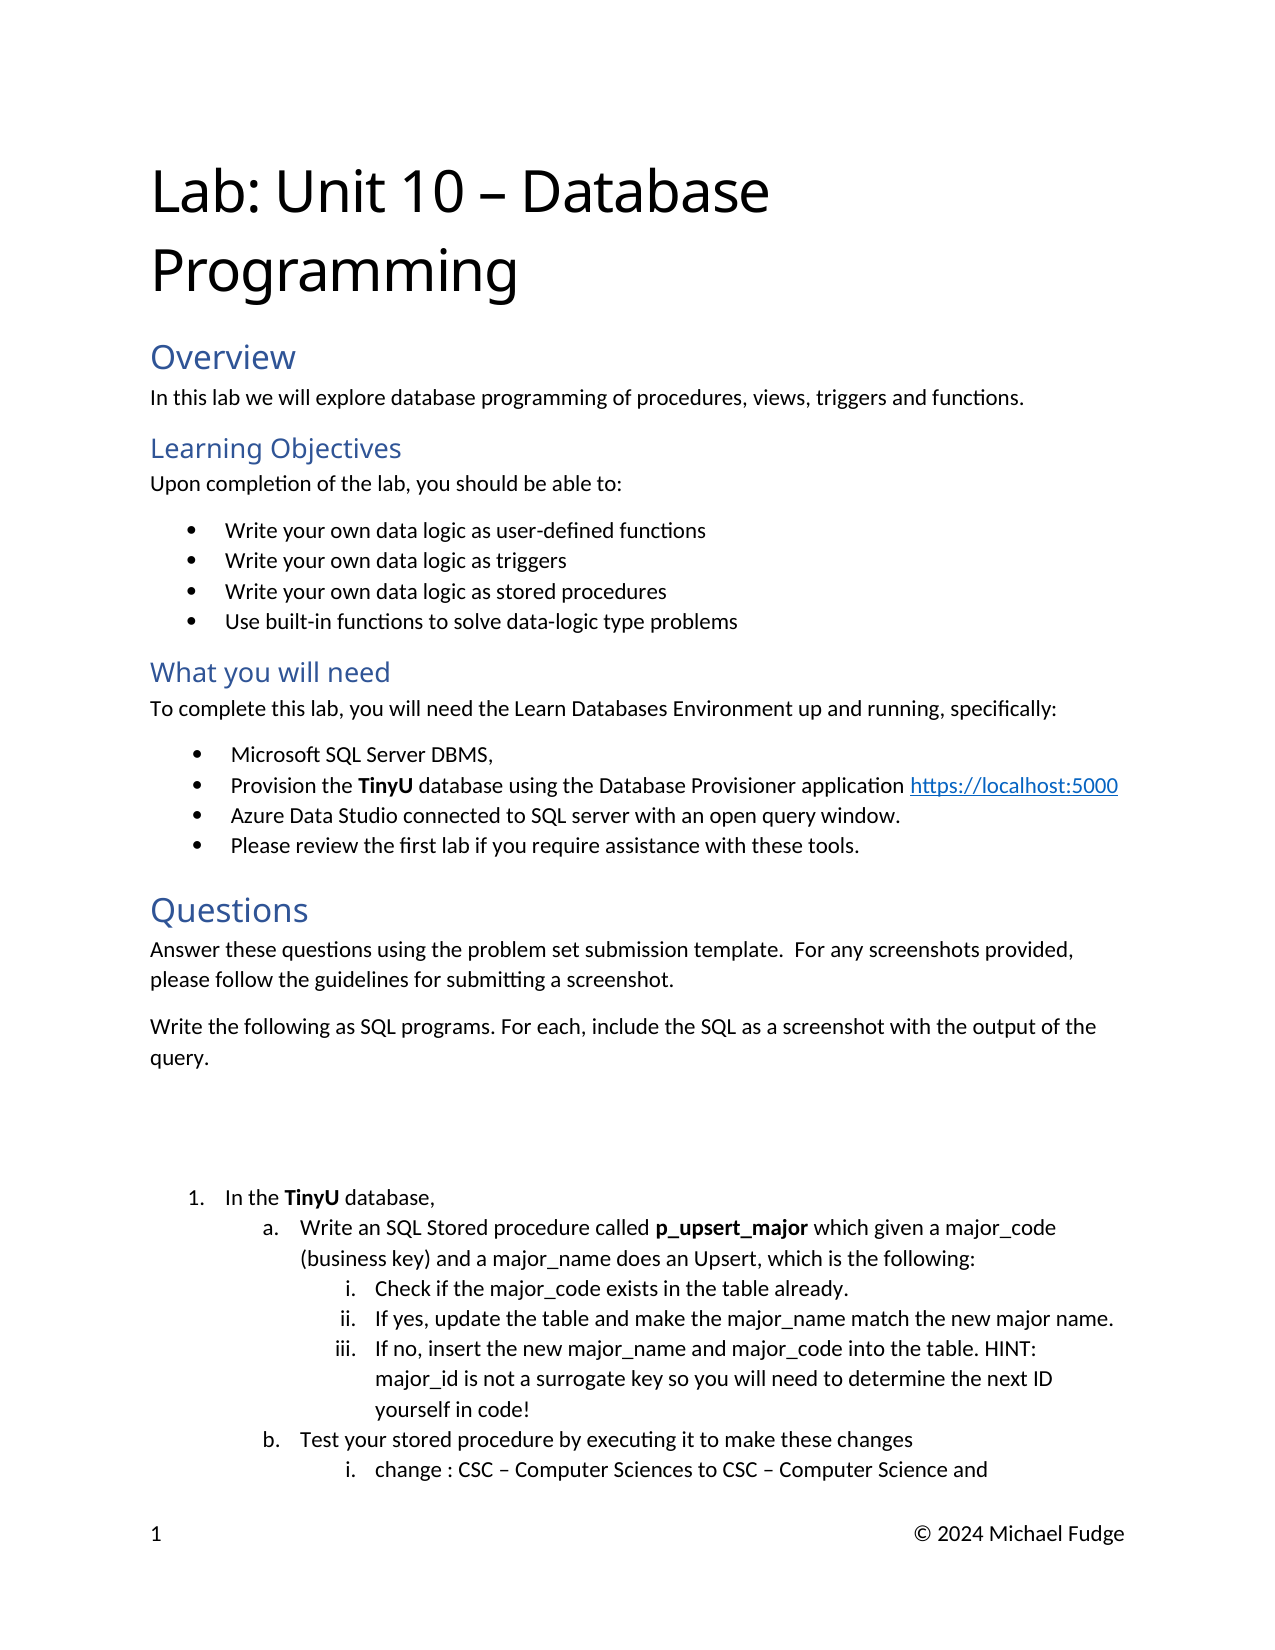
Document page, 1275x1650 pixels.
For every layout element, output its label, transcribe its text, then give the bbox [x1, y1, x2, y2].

text To complete this lab, you will need the Learn Databases Environment up and running, specifically: [150, 694, 1125, 722]
list Write your own data logic as stored procedures [187, 577, 1125, 605]
list In the TinyU database, [187, 1183, 1125, 1211]
list Microsoft SQL Server DBMS, [193, 741, 1125, 769]
text Write the following as SQL programs. For each, include the SQL as a screenshot with the output of the query. [150, 1012, 1125, 1071]
list Azure Data Studio connected to SQL server with an open query window. [193, 801, 1125, 829]
subtitle Questions [150, 886, 1125, 932]
list If no, insert the new major_name and major_code into the table. HINT: major_id is not a surrogate key so you will need to determine the next ID yourself in code! [356, 1334, 1125, 1423]
text In this lab we will explore database programming of procedures, views, triggers and functions. [150, 383, 1125, 411]
list Write your own data logic as user-defined functions [187, 516, 1125, 544]
subtitle Overview [150, 334, 1125, 379]
text Upon completion of the lab, you should be able to: [150, 469, 1125, 498]
list Check if the major_code exists in the table already. [356, 1274, 1125, 1302]
list Use built-in functions to solve data-logic type problems [187, 607, 1125, 635]
list Write an SQL Stored procedure called p_upsert_major which given a major_code (business key) and a major_name does an Upsert, which is the following: [262, 1213, 1125, 1272]
subtitle What you will need [150, 654, 1125, 691]
subtitle Learning Objectives [150, 430, 1125, 467]
list If yes, update the table and make the major_name match the new major name. [356, 1304, 1125, 1332]
list Test your stored procedure by executing it to make these changes [262, 1425, 1125, 1453]
list change : CSC – Computer Sciences to CSC – Computer Science and [356, 1455, 1125, 1483]
list Provision the TinyU database using the Database Provisioner application https://localhost:5000 [193, 771, 1125, 799]
list Please review the first lab if you require assistance with these tools. [193, 831, 1125, 859]
text Answer these questions using the problem set submission template. For any screenshots provided, please follow the guidelines for submitting a screenshot. [150, 935, 1125, 994]
list Write your own data logic as triggers [187, 547, 1125, 575]
title Lab: Unit 10 – Database Programming [150, 150, 1125, 309]
